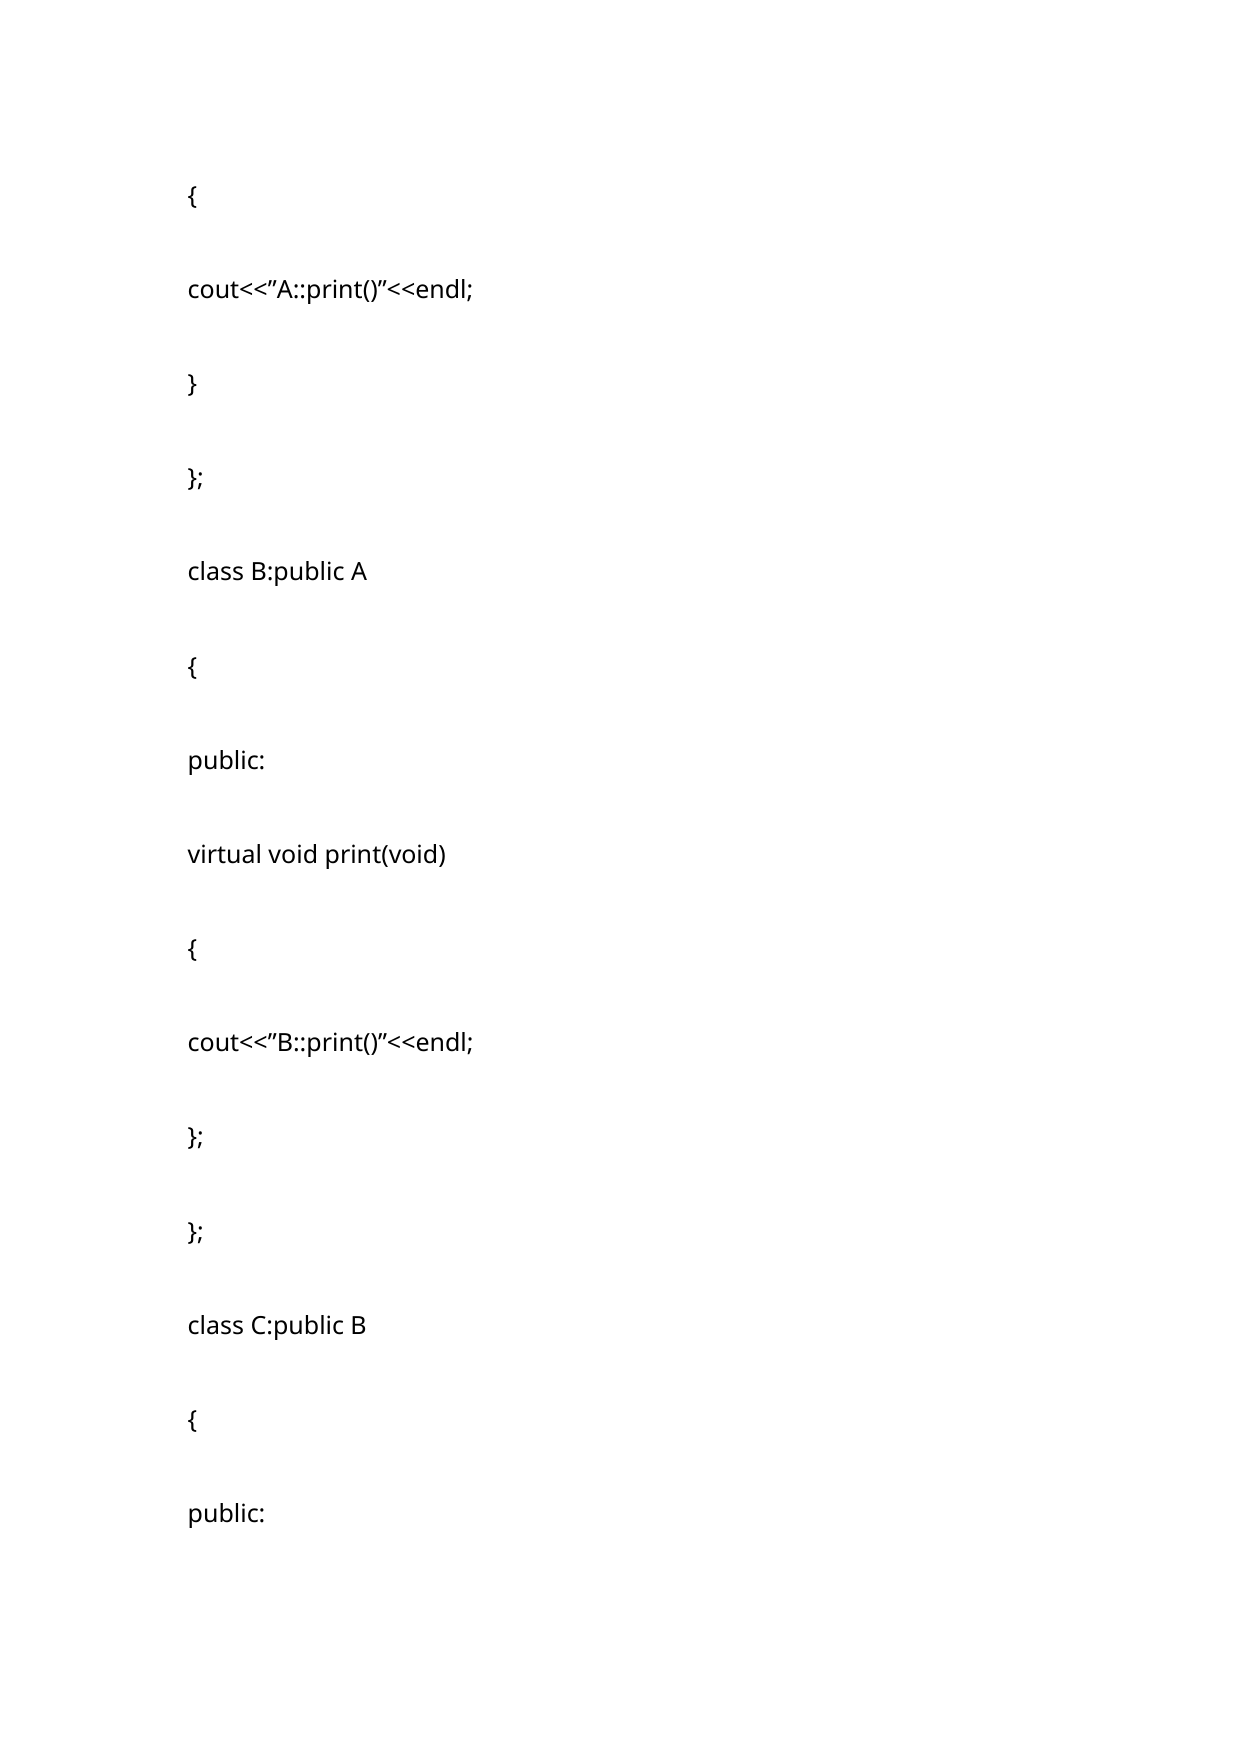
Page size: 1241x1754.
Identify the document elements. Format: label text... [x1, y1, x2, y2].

text { [187, 633, 1053, 698]
text }; [187, 1104, 1053, 1169]
text cout<<”B::print()”<<endl; [187, 1009, 1053, 1074]
text class C:public B [187, 1292, 1053, 1357]
text public: [187, 1480, 1053, 1545]
text { [187, 915, 1053, 980]
text virtual void print(void) [187, 821, 1053, 886]
text class B:public A [187, 539, 1053, 604]
text { [187, 1386, 1053, 1451]
text } [187, 350, 1053, 415]
text cout<<”A::print()”<<endl; [187, 256, 1053, 321]
text { [187, 162, 1053, 227]
text public: [187, 727, 1053, 792]
text }; [187, 444, 1053, 509]
text }; [187, 1198, 1053, 1263]
